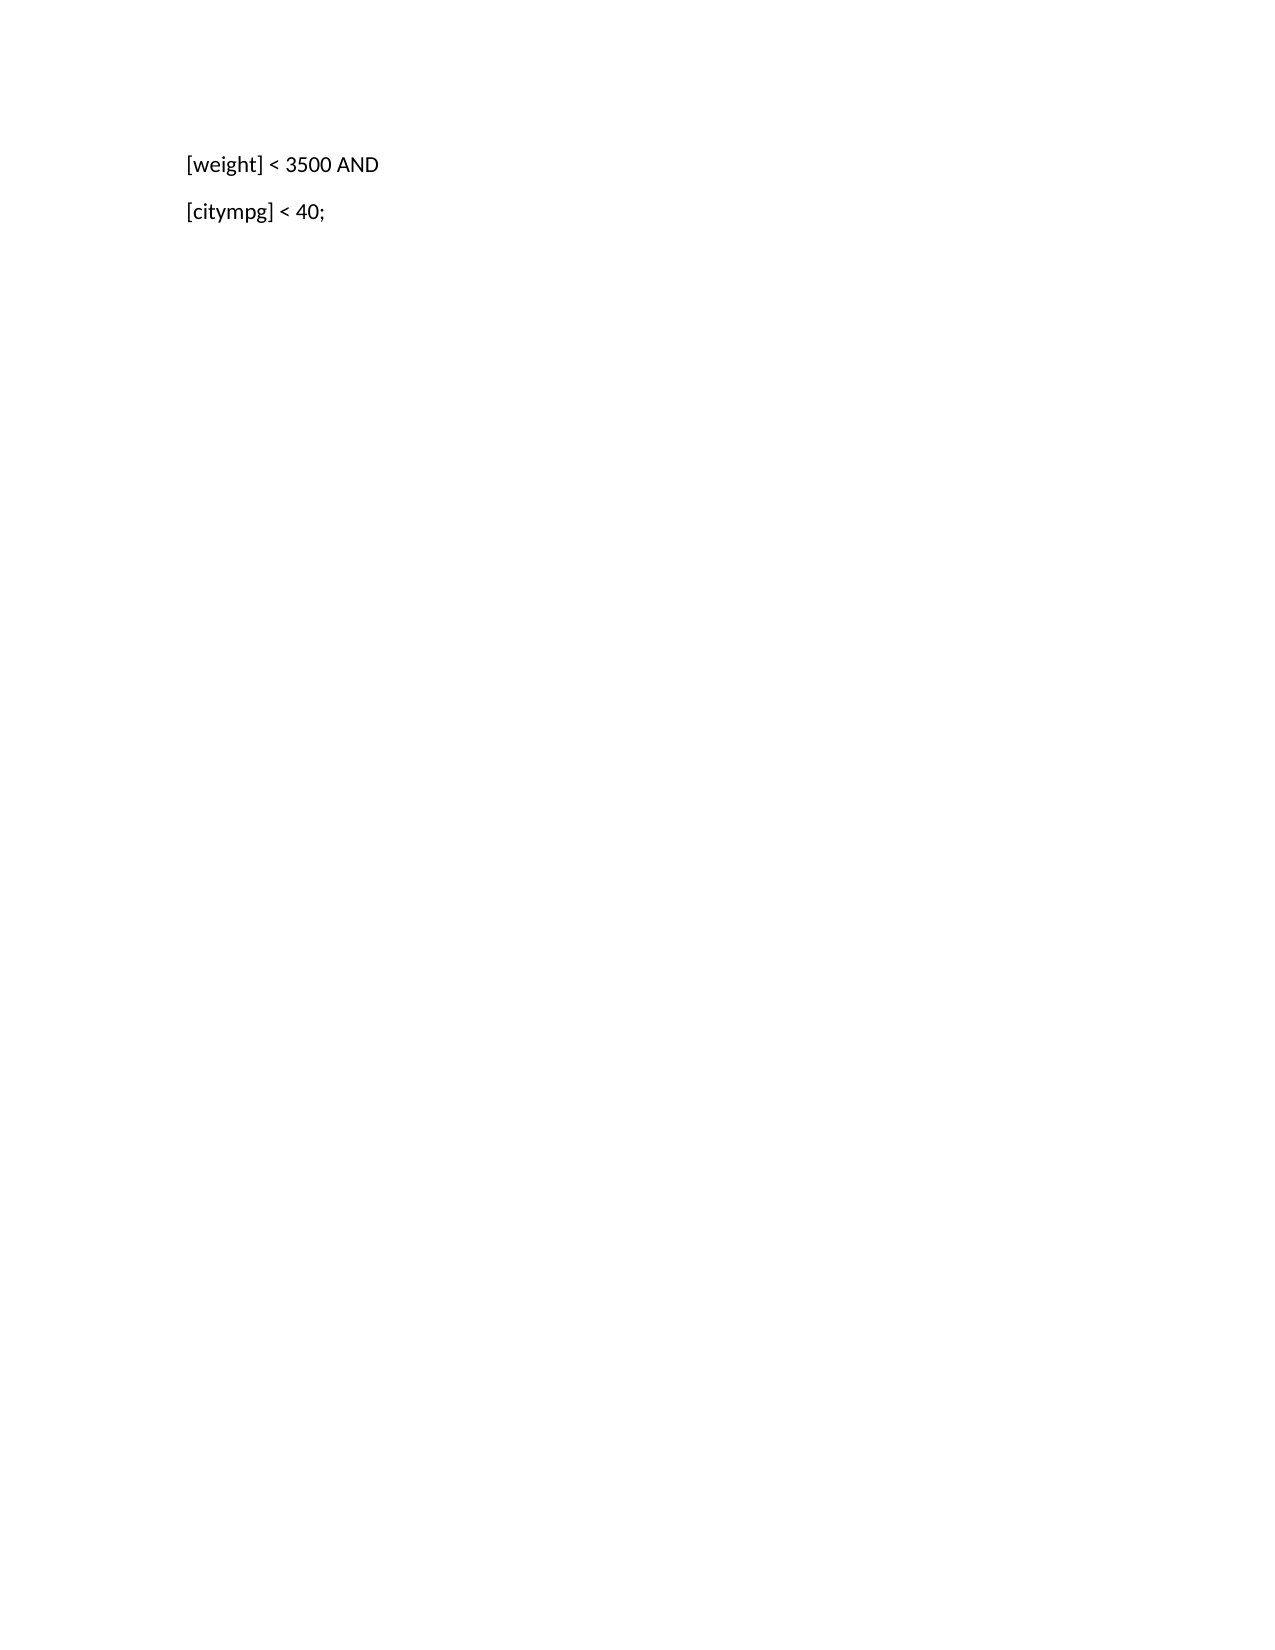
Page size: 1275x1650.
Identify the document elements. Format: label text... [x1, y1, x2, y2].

text [weight] < 3500 AND [150, 150, 1125, 178]
text [citympg] < 40; [150, 197, 1125, 225]
